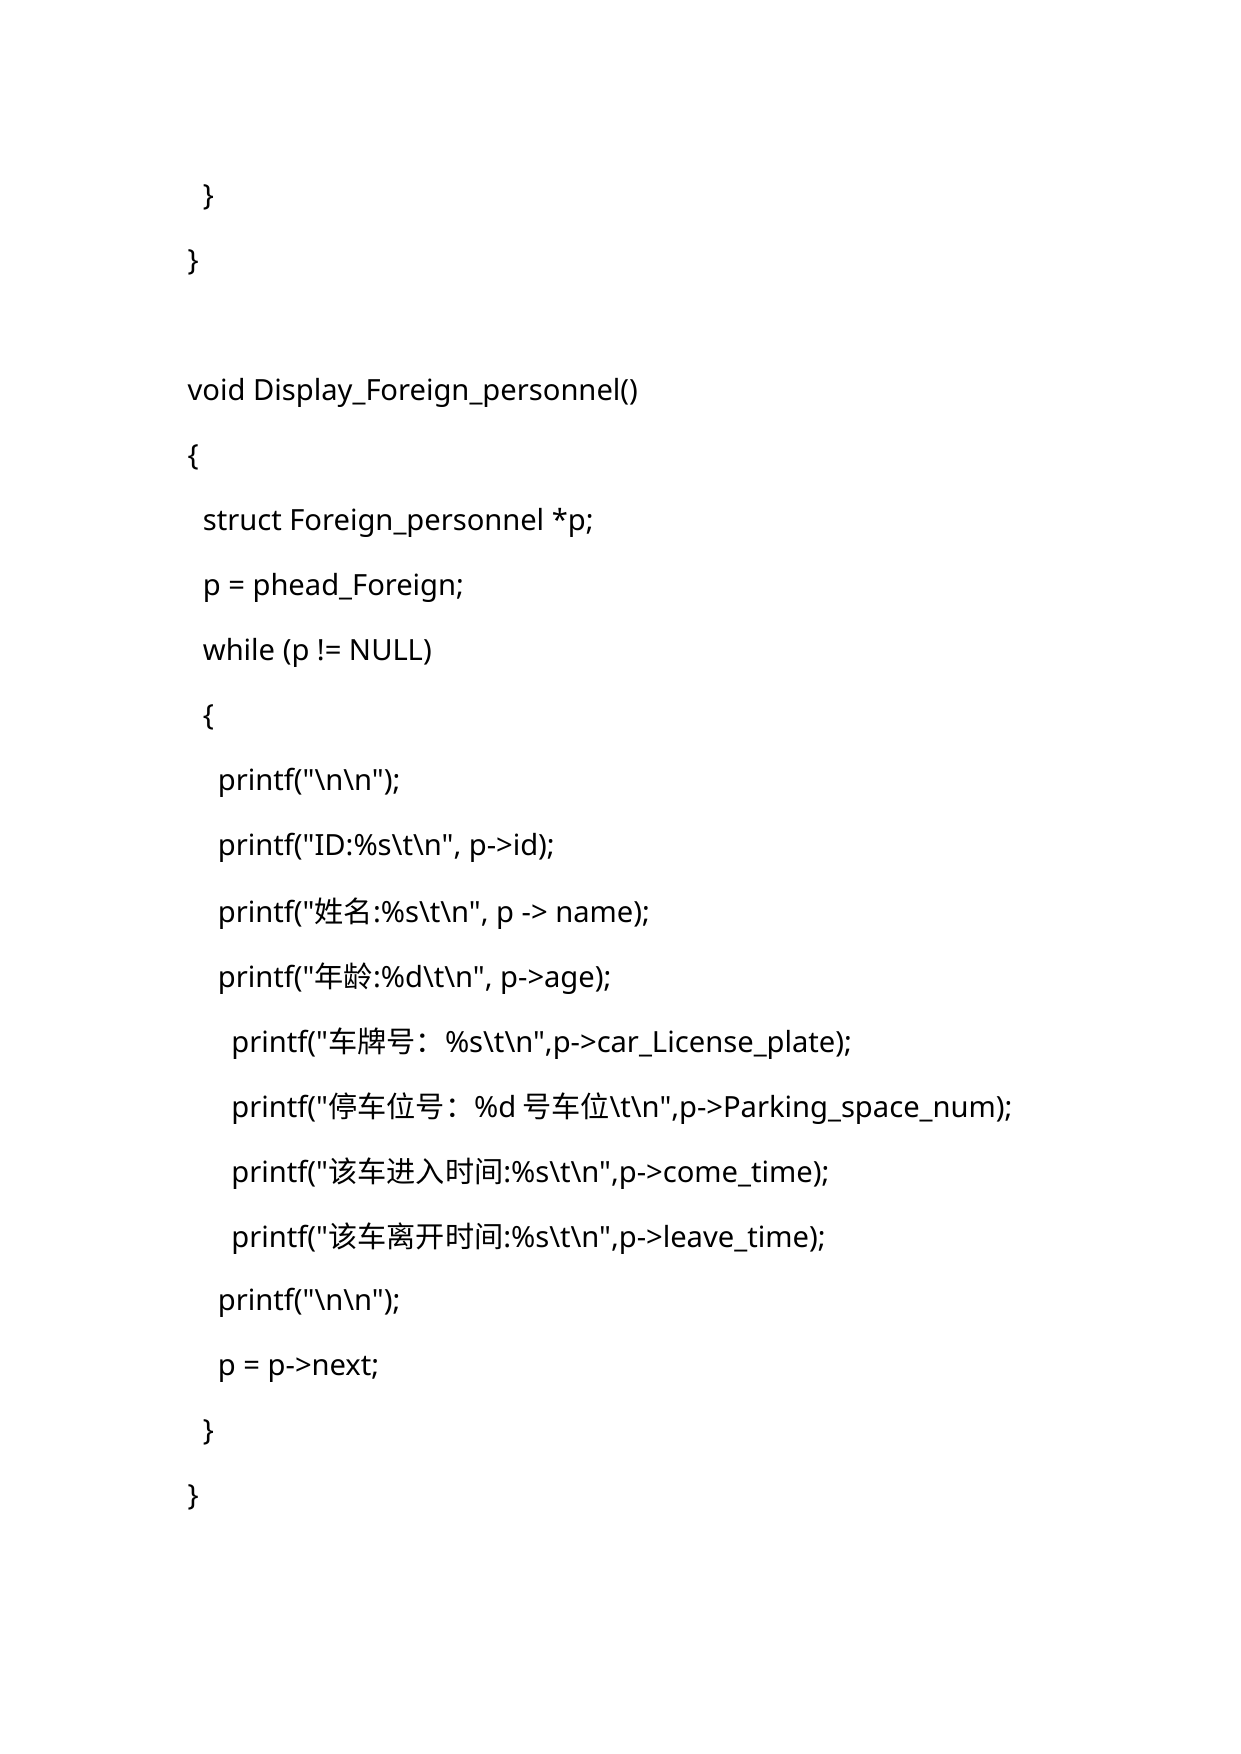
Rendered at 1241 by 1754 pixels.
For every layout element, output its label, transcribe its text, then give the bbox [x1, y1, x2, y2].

text printf("年龄:%d\t\n", p->age); [187, 942, 1053, 1007]
text void Display_Foreign_personnel() [187, 357, 1053, 422]
text printf("姓名:%s\t\n", p -> name); [187, 877, 1053, 942]
text printf("\n\n"); [187, 1267, 1053, 1332]
text } [187, 1397, 1053, 1462]
text printf("停车位号：%d号车位\t\n",p->Parking_space_num); [187, 1072, 1053, 1137]
text } [187, 1462, 1053, 1527]
text printf("\n\n"); [187, 747, 1053, 812]
text struct Foreign_personnel *p; [187, 487, 1053, 552]
text printf("该车进入时间:%s\t\n",p->come_time); [187, 1137, 1053, 1202]
text } [187, 162, 1053, 227]
text printf("车牌号：%s\t\n",p->car_License_plate); [187, 1007, 1053, 1072]
text } [187, 227, 1053, 292]
text { [187, 682, 1053, 747]
text p = phead_Foreign; [187, 552, 1053, 617]
text { [187, 422, 1053, 487]
text while (p != NULL) [187, 617, 1053, 682]
text printf("ID:%s\t\n", p->id); [187, 812, 1053, 877]
text p = p->next; [187, 1332, 1053, 1397]
text printf("该车离开时间:%s\t\n",p->leave_time); [187, 1202, 1053, 1267]
